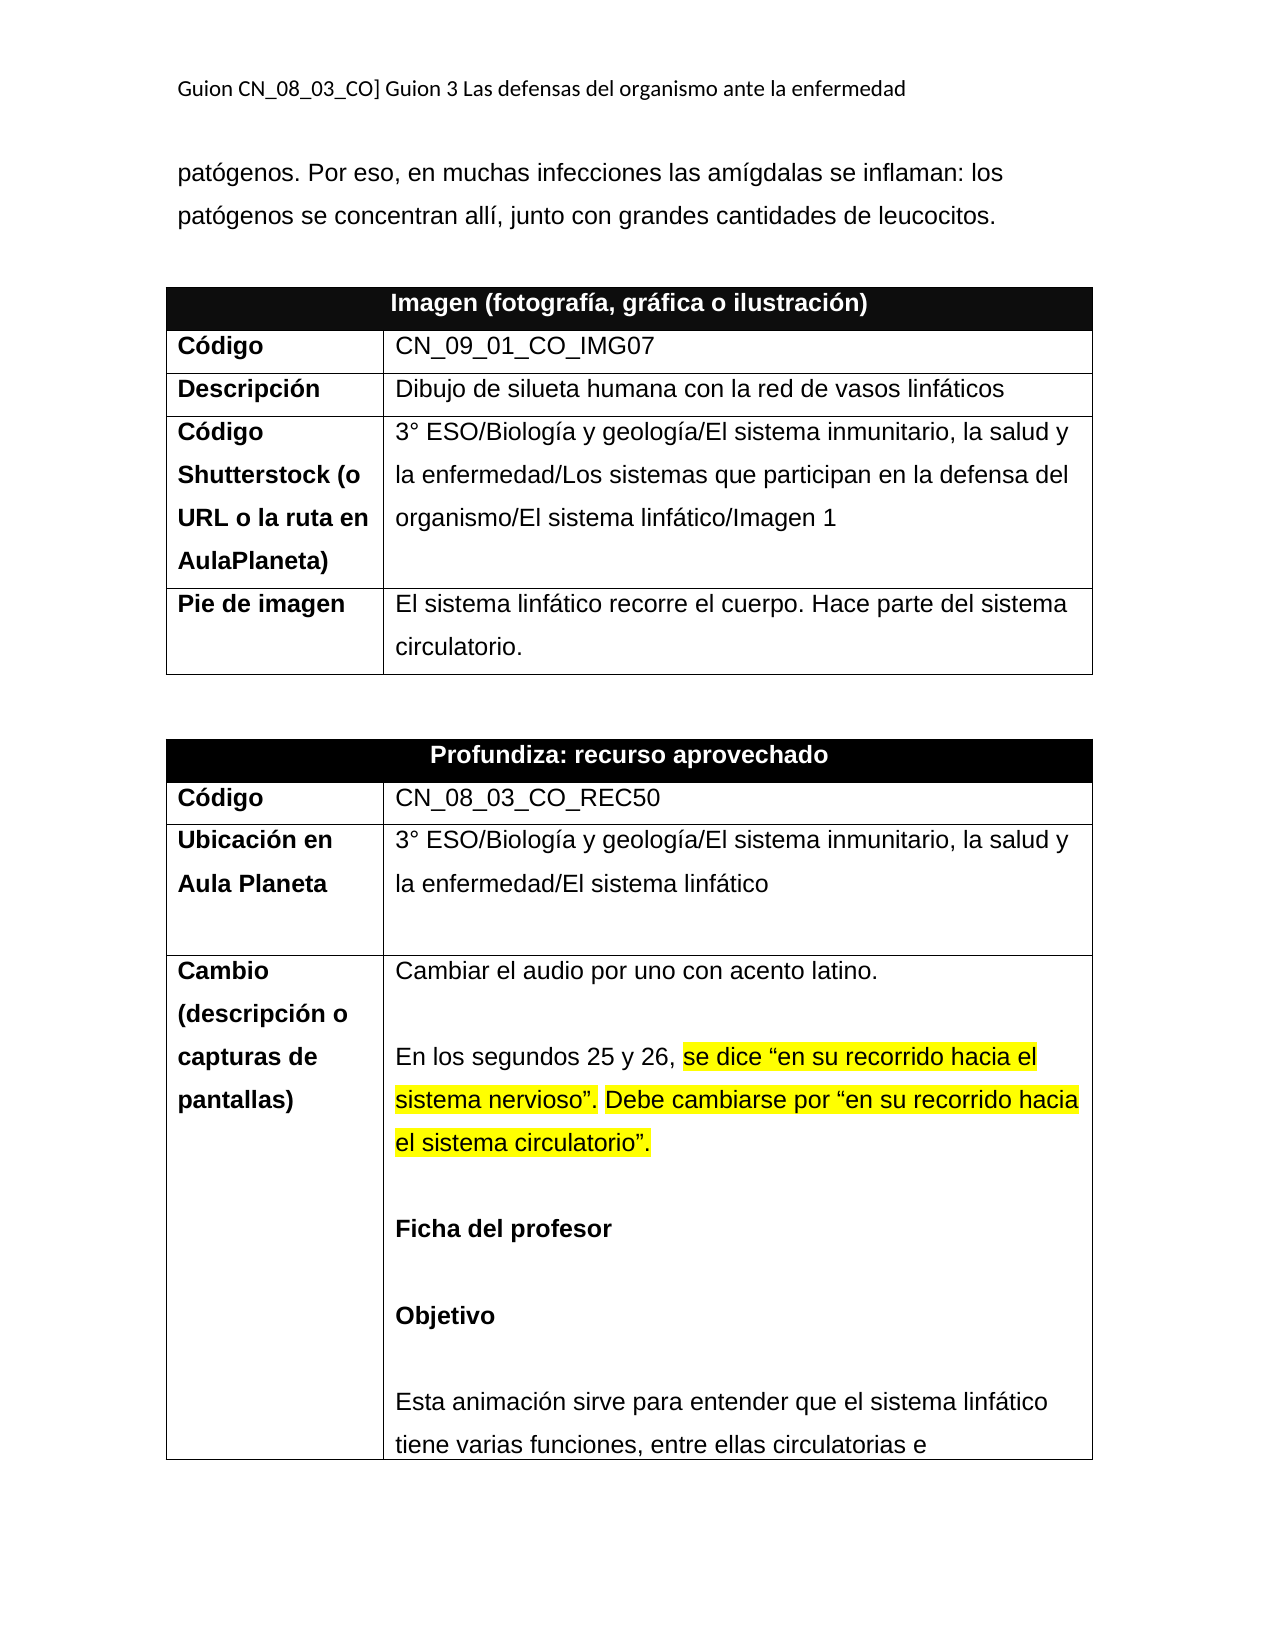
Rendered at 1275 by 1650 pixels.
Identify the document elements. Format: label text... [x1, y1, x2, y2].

table_cell Pie de imagen [167, 589, 383, 674]
table_cell Código Shutterstock (o URL o la ruta en AulaPlaneta) [167, 417, 383, 588]
table_cell 3° ESO/Biología y geología/El sistema inmunitario, la salud y la enfermedad/Los sistemas que participan en la defensa del organismo/El sistema linfático/Imagen 1 [384, 417, 1092, 588]
table_cell Descripción [167, 374, 383, 416]
table_header Profundiza: recurso aprovechado [167, 740, 1092, 781]
table_cell 3° ESO/Biología y geología/El sistema inmunitario, la salud y la enfermedad/El sistema linfático [384, 825, 1092, 955]
table_cell Ubicación en Aula Planeta [167, 825, 383, 955]
table_cell Cambio (descripción o capturas de pantallas) [167, 956, 383, 1459]
table_cell CN_08_03_CO_REC50 [384, 783, 1092, 824]
table_cell CN_09_01_CO_IMG07 [384, 331, 1092, 373]
table_cell Código [167, 783, 383, 824]
table_cell El sistema linfático recorre el cuerpo. Hace parte del sistema circulatorio. [384, 589, 1092, 674]
table_cell Código [167, 331, 383, 373]
table_cell Dibujo de silueta humana con la red de vasos linfáticos [384, 374, 1092, 416]
table_header Imagen (fotografía, gráfica o ilustración) [167, 288, 1092, 330]
